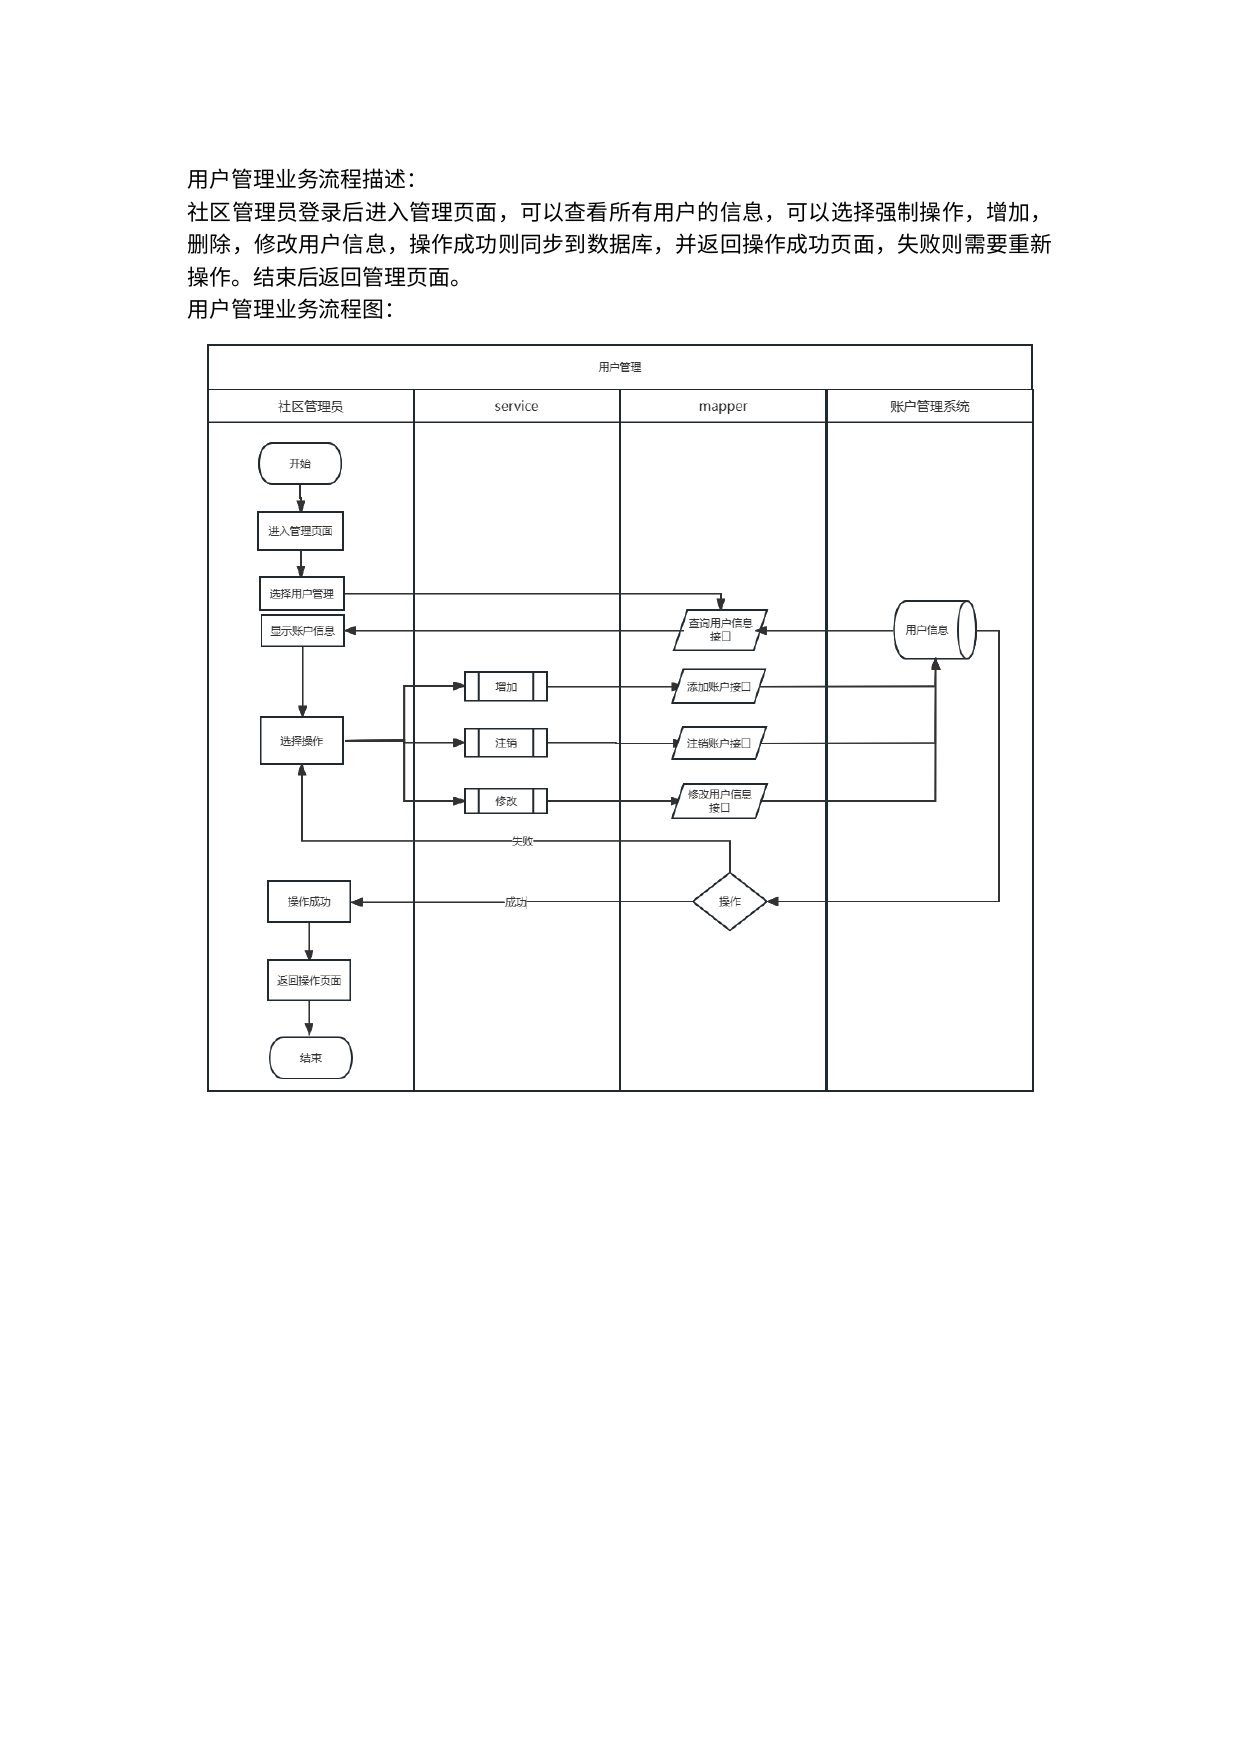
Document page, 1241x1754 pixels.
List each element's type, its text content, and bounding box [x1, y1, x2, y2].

text 社区管理员登录后进入管理页面，可以查看所有用户的信息，可以选择强制操作，增加，删除，修改用户信息，操作成功则同步到数据库，并返回操作成功页面，失败则需要重新操作。结束后返回管理页面。 [187, 194, 1053, 292]
text 用户管理业务流程描述： [187, 162, 1053, 194]
picture [187, 324, 1053, 1111]
text 用户管理业务流程图： [187, 292, 1053, 324]
